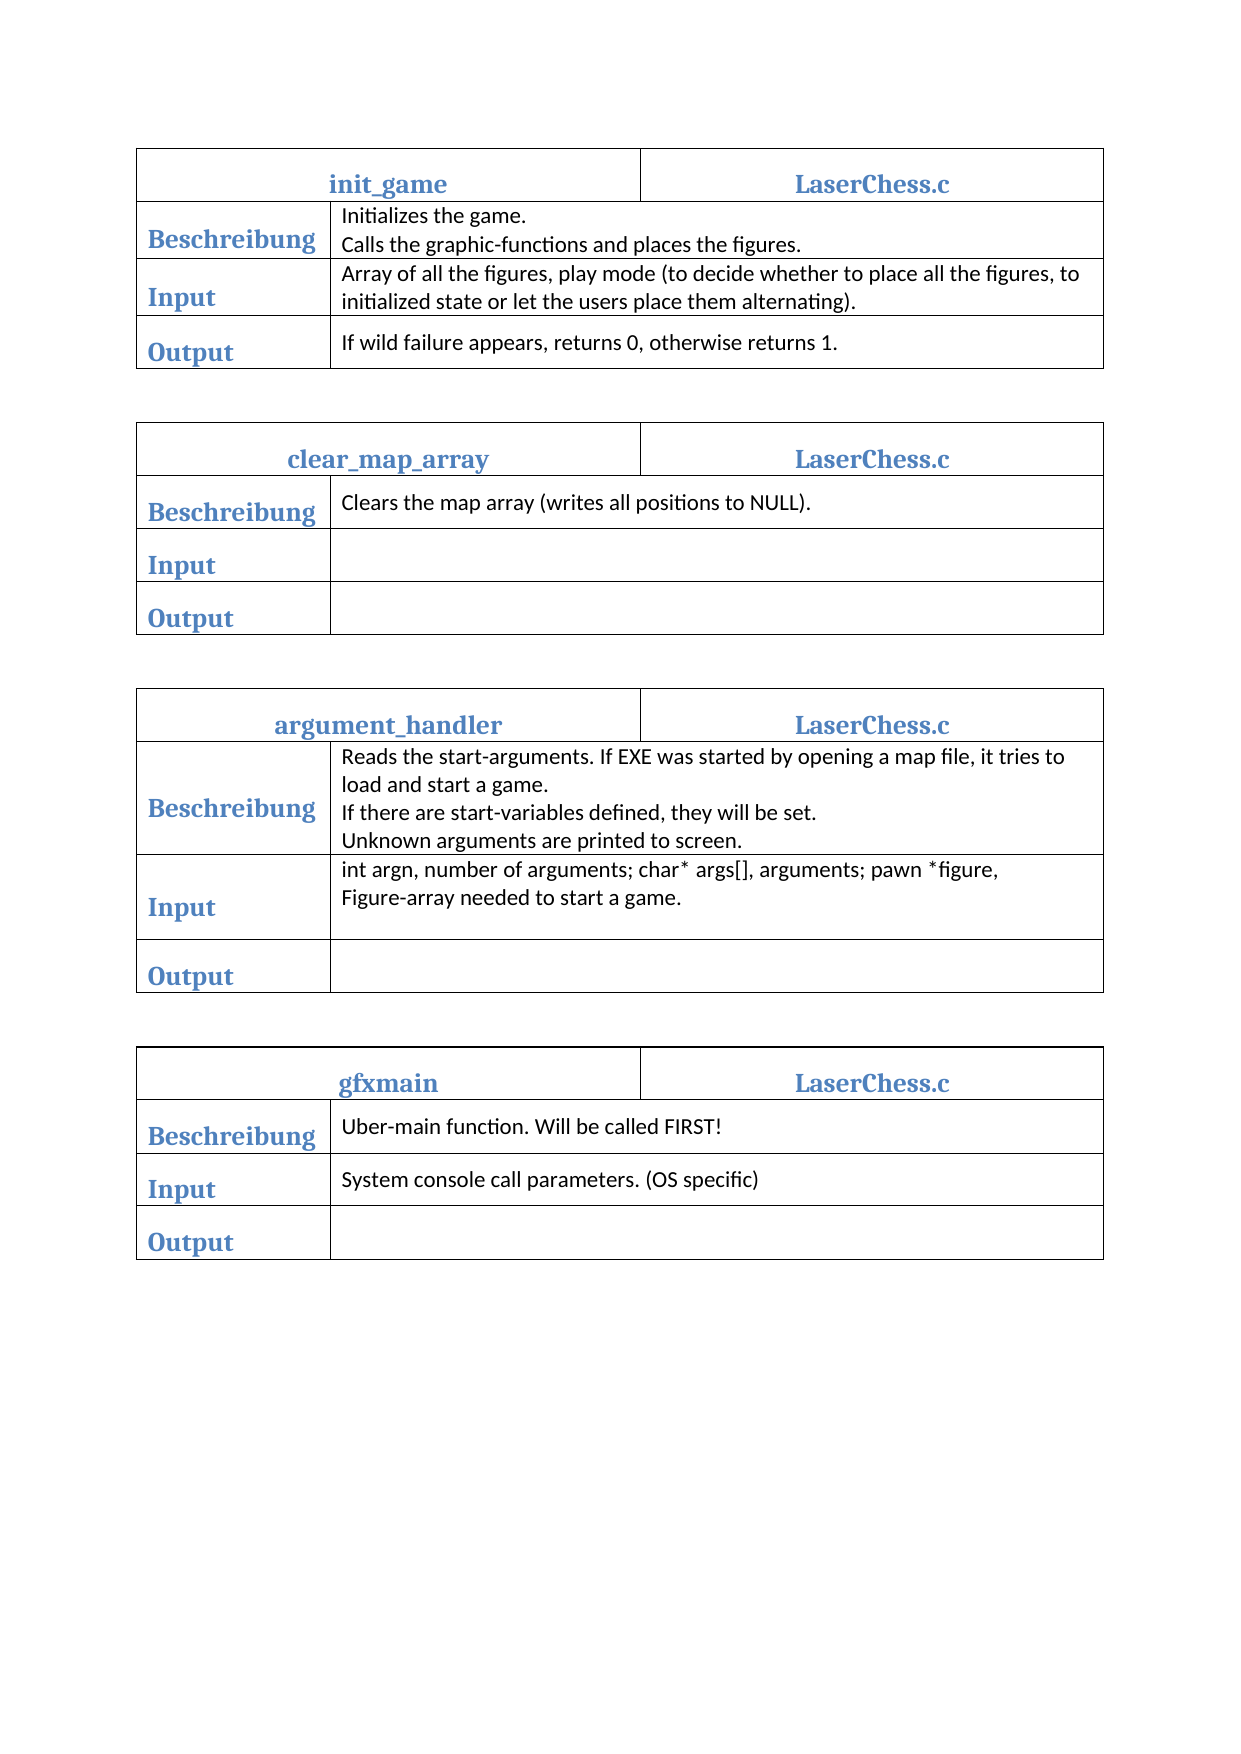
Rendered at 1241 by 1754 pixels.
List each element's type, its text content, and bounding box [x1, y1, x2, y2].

table_header LaserChess.c [641, 689, 1103, 741]
table_cell Output [137, 316, 330, 368]
table_header LaserChess.c [641, 423, 1103, 475]
table_cell Output [137, 940, 330, 992]
table_header LaserChess.c [641, 149, 1103, 201]
table_cell [331, 940, 1103, 992]
table_cell int argn, number of arguments; char* args[], arguments; pawn *figure, Figure-array needed to start a game. [331, 855, 1103, 939]
table_cell Output [137, 582, 330, 634]
table_cell Array of all the figures, play mode (to decide whether to place all the figures, to initialized state or let the users place them alternating). [331, 259, 1103, 315]
table_cell Initializes the game. Calls the graphic-functions and places the figures. [331, 202, 1103, 258]
table_cell Input [137, 529, 330, 581]
table_cell Input [137, 855, 330, 939]
table_header argument_handler [137, 689, 640, 741]
table_cell Beschreibung [137, 476, 330, 528]
table_cell [331, 529, 1103, 581]
table_header LaserChess.c [641, 1048, 1103, 1099]
table_cell Input [137, 259, 330, 315]
table_header clear_map_array [137, 423, 640, 475]
table_header gfxmain [137, 1048, 640, 1099]
table_header init_game [137, 149, 640, 201]
table_cell Input [137, 1154, 330, 1205]
table_cell Clears the map array (writes all positions to NULL). [331, 476, 1103, 528]
table_cell Uber-main function. Will be called FIRST! [331, 1100, 1103, 1152]
table_cell Beschreibung [137, 1100, 330, 1152]
table_cell [331, 582, 1103, 634]
table_cell Reads the start-arguments. If EXE was started by opening a map file, it tries to load and start a game. If there are start-variables defined, they will be set. Unknown arguments are printed to screen. [331, 742, 1103, 854]
table_cell [331, 1206, 1103, 1258]
table_cell System console call parameters. (OS specific) [331, 1154, 1103, 1205]
table_cell Beschreibung [137, 742, 330, 854]
table_cell Output [137, 1206, 330, 1258]
table_cell Beschreibung [137, 202, 330, 258]
table_cell If wild failure appears, returns 0, otherwise returns 1. [331, 316, 1103, 368]
